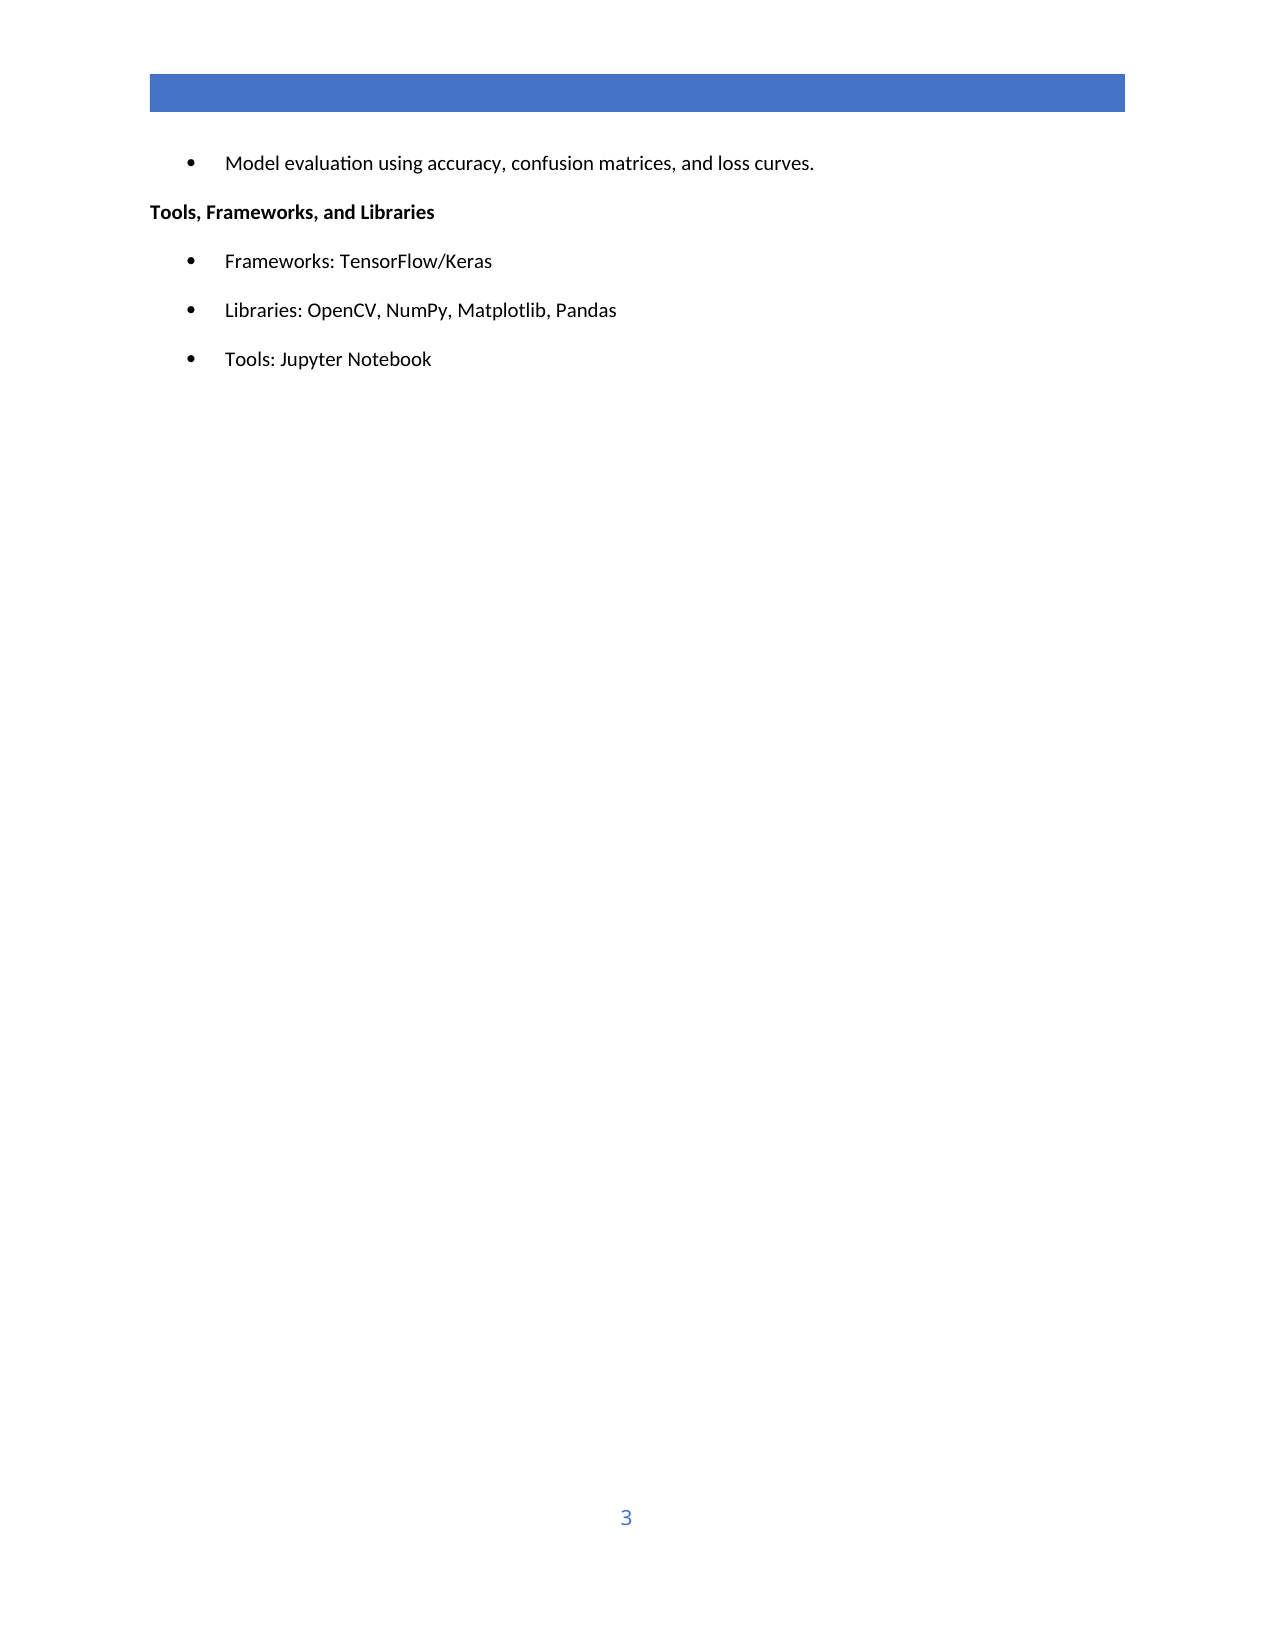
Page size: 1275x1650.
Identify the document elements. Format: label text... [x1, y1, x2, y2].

list Libraries: OpenCV, NumPy, Matplotlib, Pandas [187, 297, 1125, 323]
list Model evaluation using accuracy, confusion matrices, and loss curves. [187, 150, 1125, 175]
text Tools, Frameworks, and Libraries [150, 199, 1125, 224]
list Frameworks: TensorFlow/Keras [187, 248, 1125, 274]
list Tools: Jupyter Notebook [187, 347, 1125, 372]
